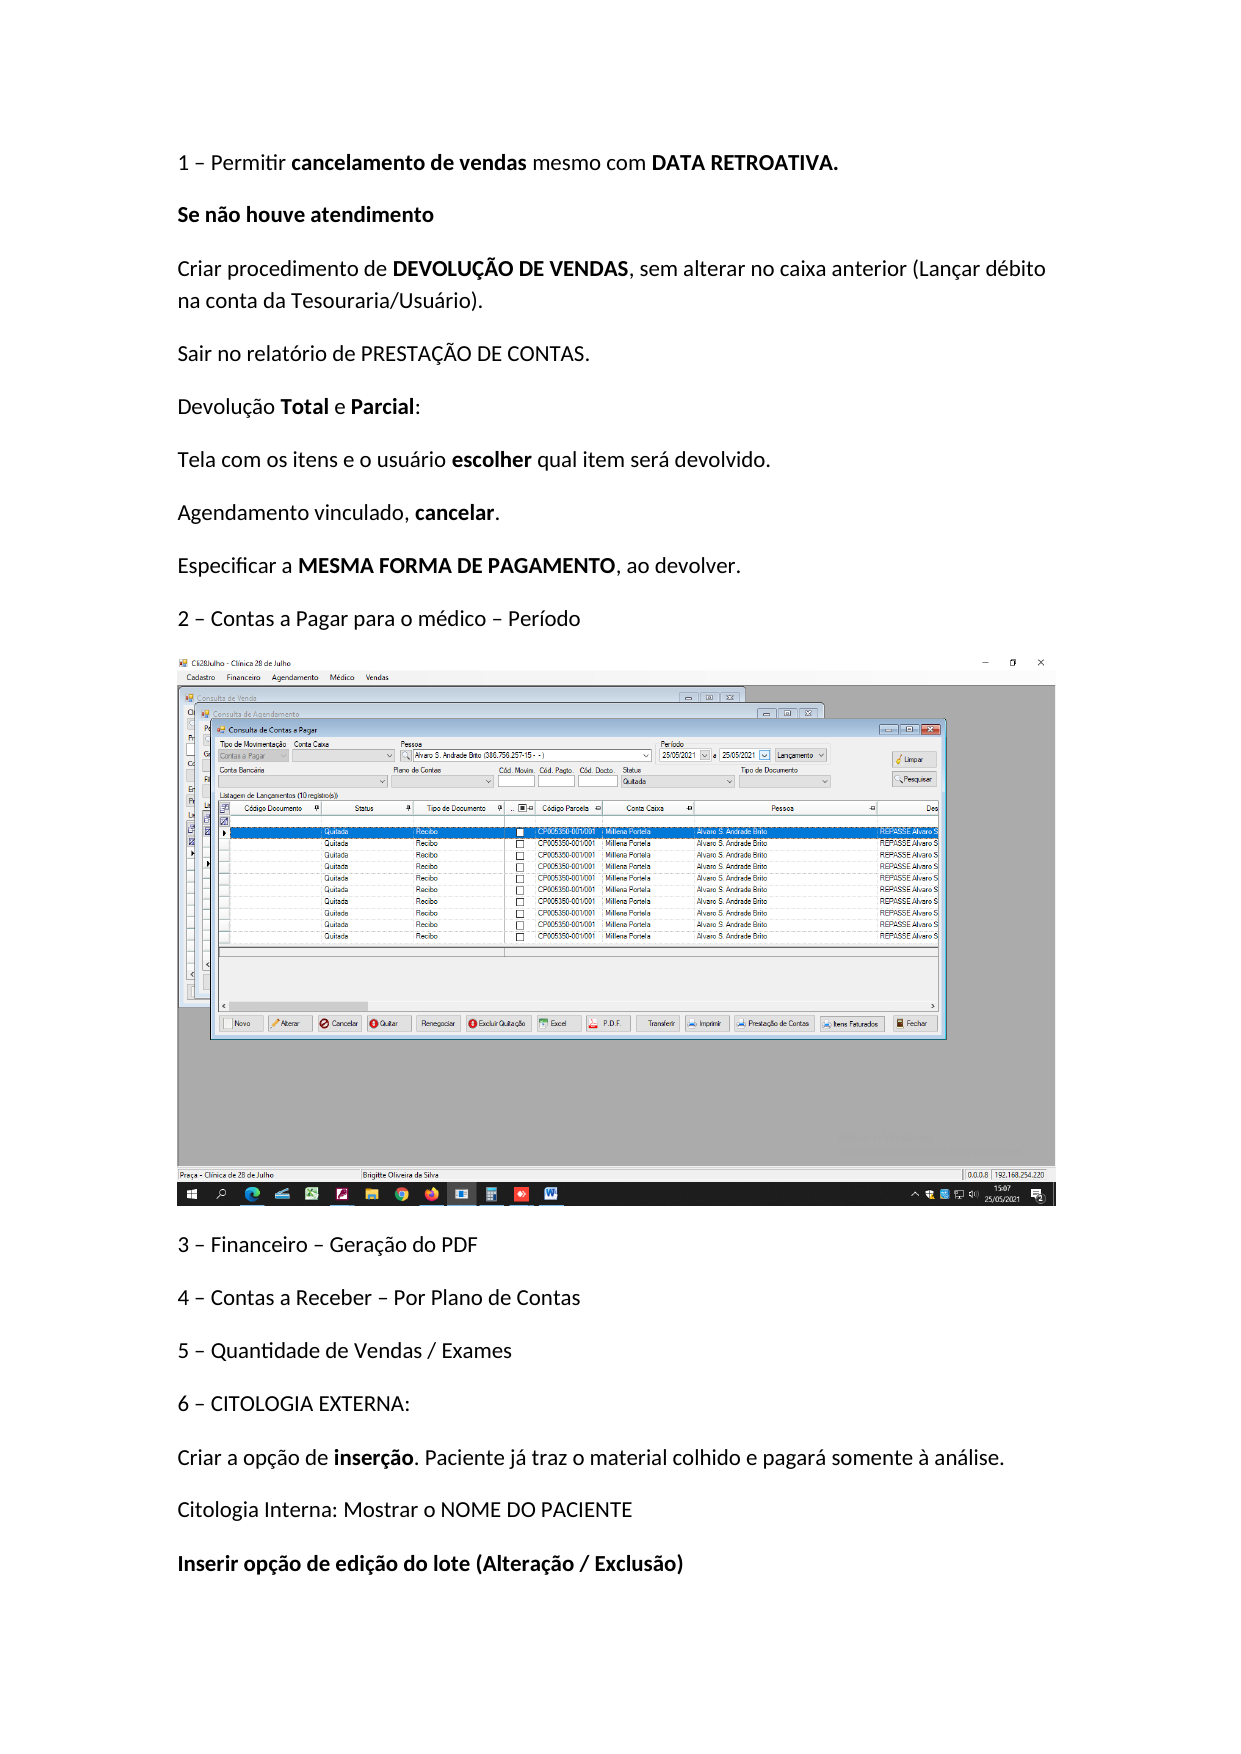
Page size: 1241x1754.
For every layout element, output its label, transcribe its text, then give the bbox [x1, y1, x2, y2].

text Agendamento vinculado, cancelar. [177, 498, 1063, 526]
text Inserir opção de edição do lote (Alteração / Exclusão) [177, 1549, 1063, 1577]
text Criar a opção de inserção. Paciente já traz o material colhido e pagará somente à análise. [177, 1443, 1063, 1471]
picture [177, 656, 1056, 1206]
text Tela com os itens e o usuário escolher qual item será devolvido. [177, 445, 1063, 473]
text 5 – Quantidade de Vendas / Exames [177, 1337, 1063, 1364]
text Sair no relatório de PRESTAÇÃO DE CONTAS. [177, 339, 1063, 367]
text 4 – Contas a Receber – Por Plano de Contas [177, 1283, 1063, 1312]
text 2 – Contas a Pagar para o médico – Período [177, 604, 1063, 632]
text 1 – Permitir cancelamento de vendas mesmo com DATA RETROATIVA. [177, 148, 1063, 176]
text Citologia Interna: Mostrar o NOME DO PACIENTE [177, 1496, 1063, 1524]
text Criar procedimento de DEVOLUÇÃO DE VENDAS, sem alterar no caixa anterior (Lançar débito na conta da Tesouraria/Usuário). [177, 254, 1063, 314]
text Se não houve atendimento [177, 201, 1063, 229]
text 3 – Financeiro – Geração do PDF [177, 1231, 1063, 1258]
text Devolução Total e Parcial: [177, 392, 1063, 420]
text 6 – CITOLOGIA EXTERNA: [177, 1389, 1063, 1418]
text Especificar a MESMA FORMA DE PAGAMENTO, ao devolver. [177, 551, 1063, 579]
